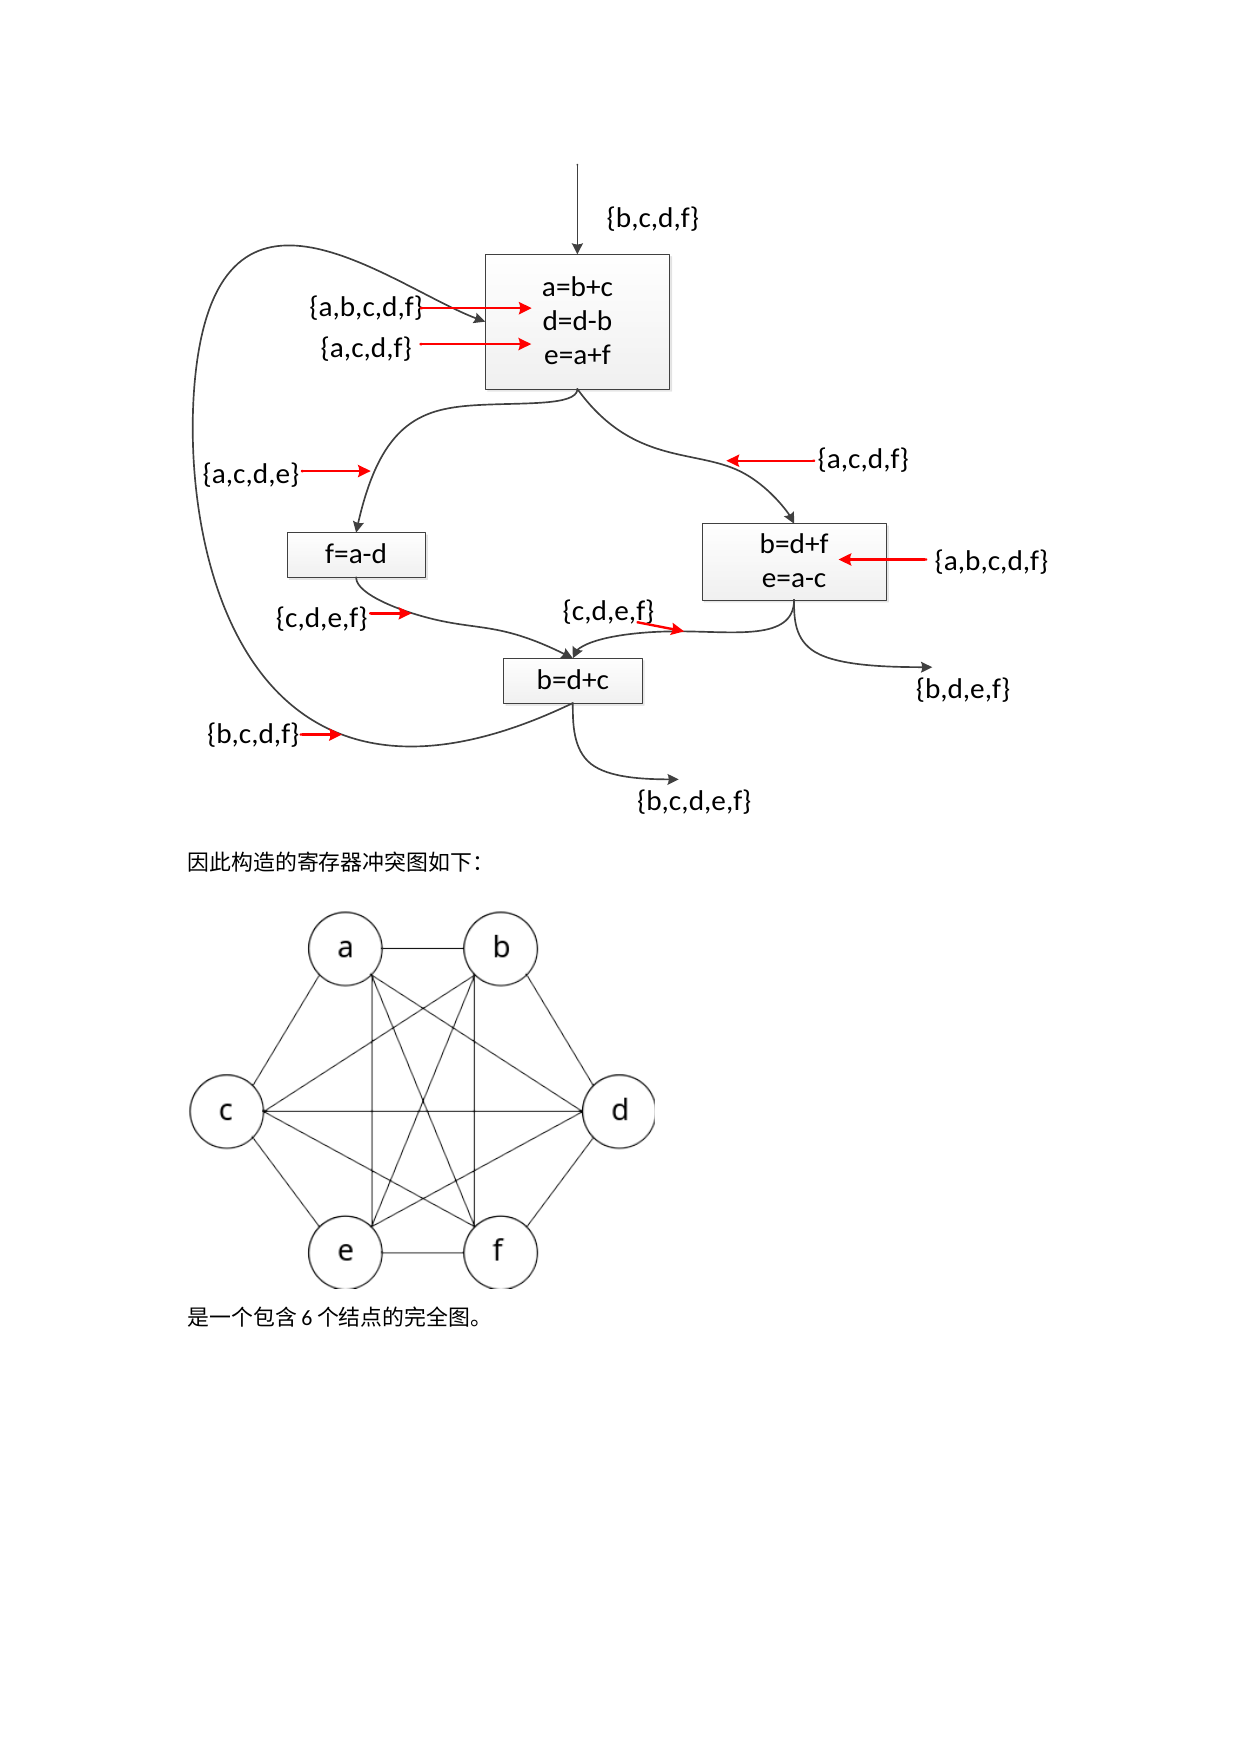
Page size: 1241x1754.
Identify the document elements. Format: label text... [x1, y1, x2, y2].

text 是一个包含6个结点的完全图。 [187, 1299, 1053, 1332]
text 因此构造的寄存器冲突图如下： [187, 844, 1053, 877]
